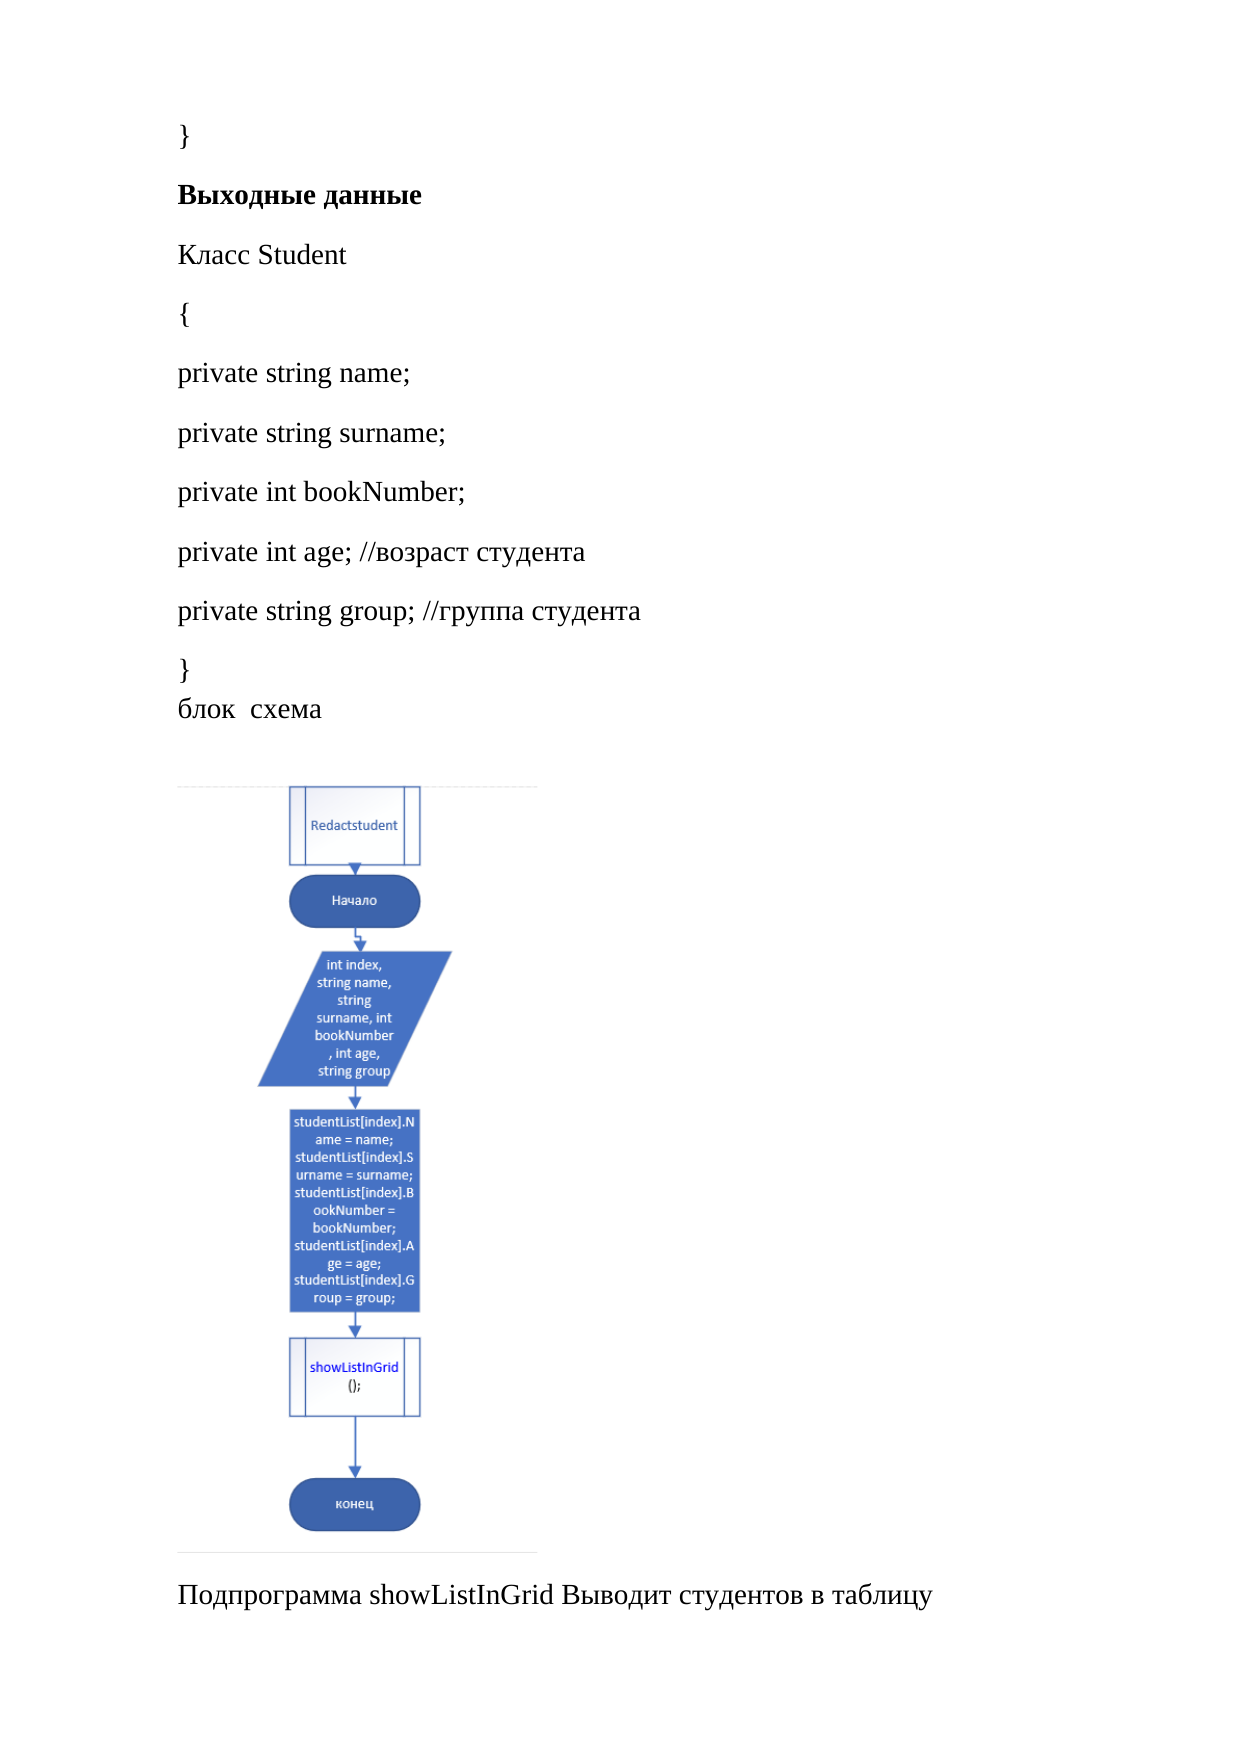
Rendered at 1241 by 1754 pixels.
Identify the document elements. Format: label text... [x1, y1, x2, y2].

text Подпрограмма showListInGrid Выводит студентов в таблицу [177, 1577, 1152, 1611]
text private string group; //группа студента [177, 593, 1152, 627]
text } [177, 118, 1152, 152]
text private int age; //возраст студента [177, 534, 1152, 567]
text } блок схема [177, 652, 1152, 724]
picture [177, 750, 538, 1553]
text private string name; [177, 356, 1152, 389]
text Выходные данные [177, 177, 1152, 211]
text { [177, 296, 1152, 330]
text Класс Student [177, 237, 1152, 270]
text private int bookNumber; [177, 474, 1152, 508]
text private string surname; [177, 415, 1152, 448]
